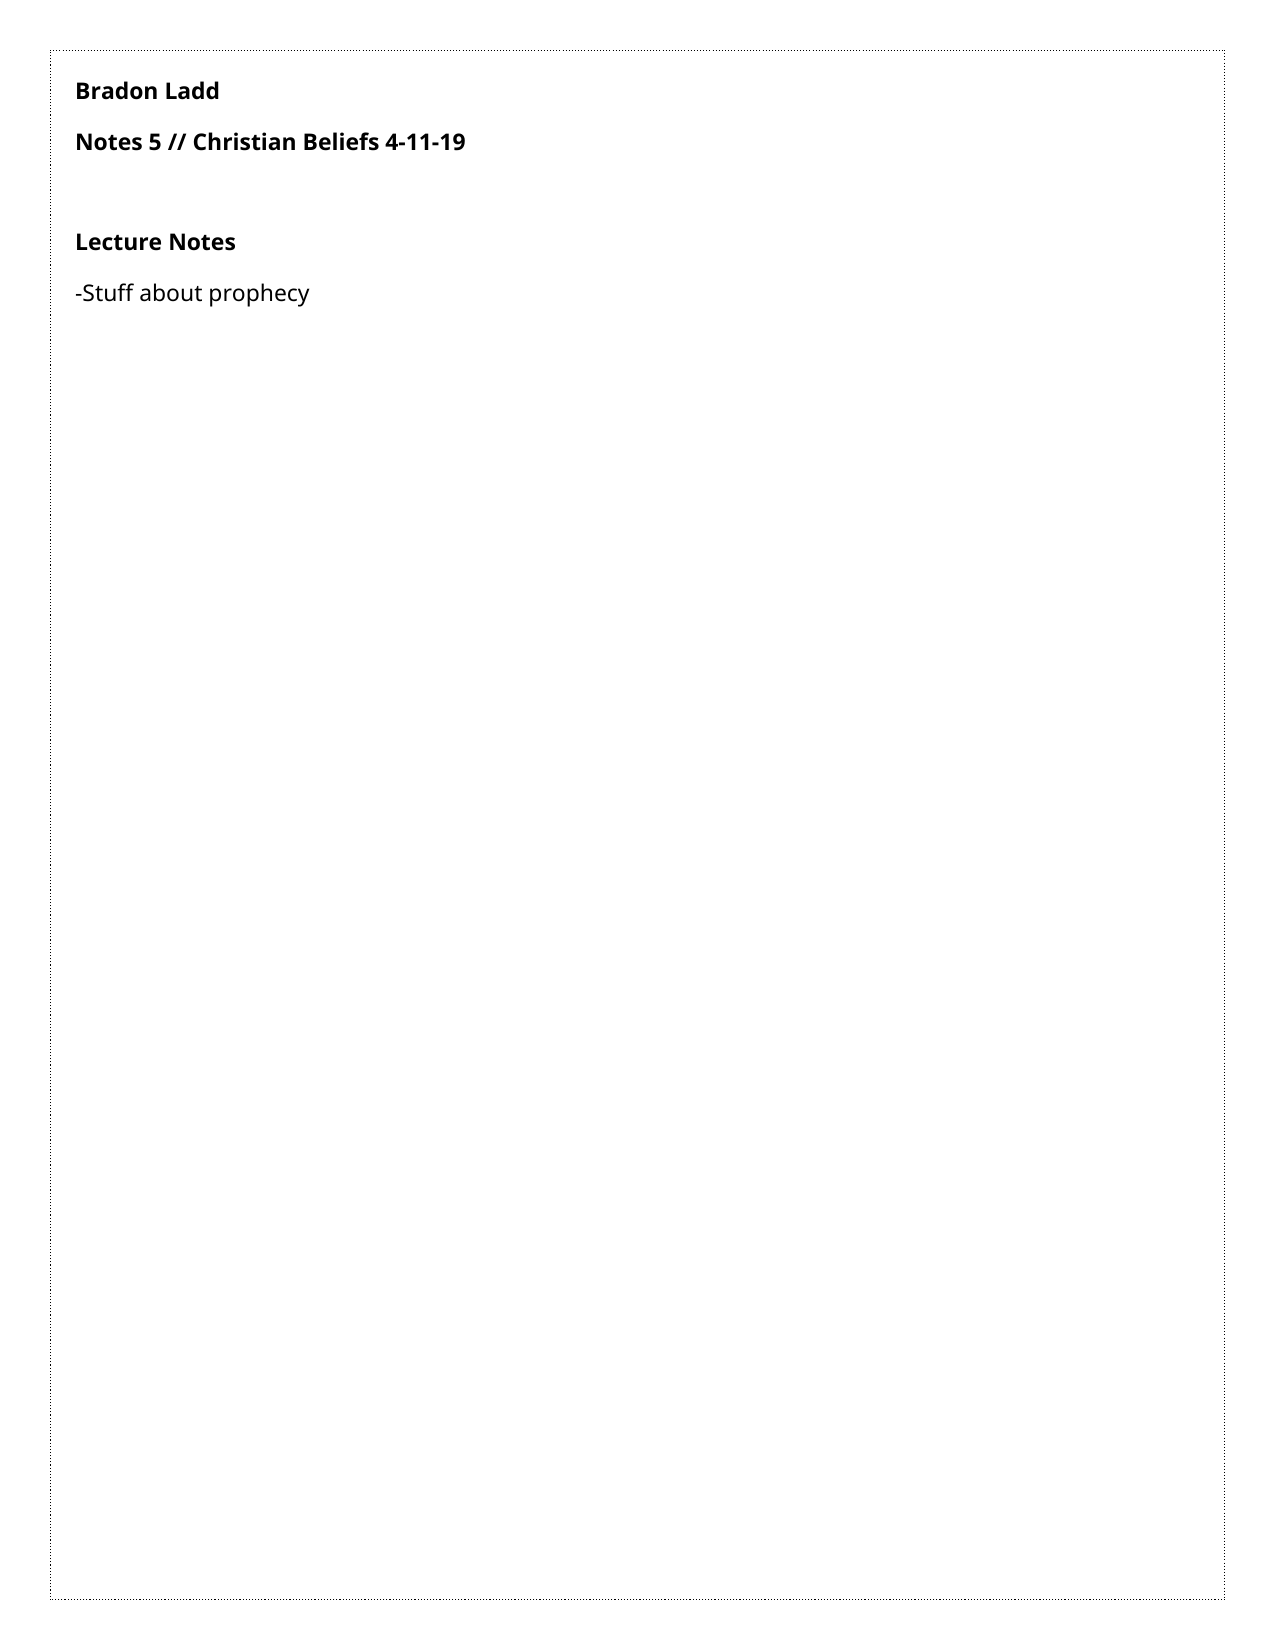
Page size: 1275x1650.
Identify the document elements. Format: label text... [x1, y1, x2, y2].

text -Stuff about prophecy [75, 277, 1200, 308]
text Lecture Notes [75, 226, 1200, 257]
text Bradon Ladd [75, 75, 1200, 106]
text Notes 5 // Christian Beliefs 4-11-19 [75, 125, 1200, 157]
